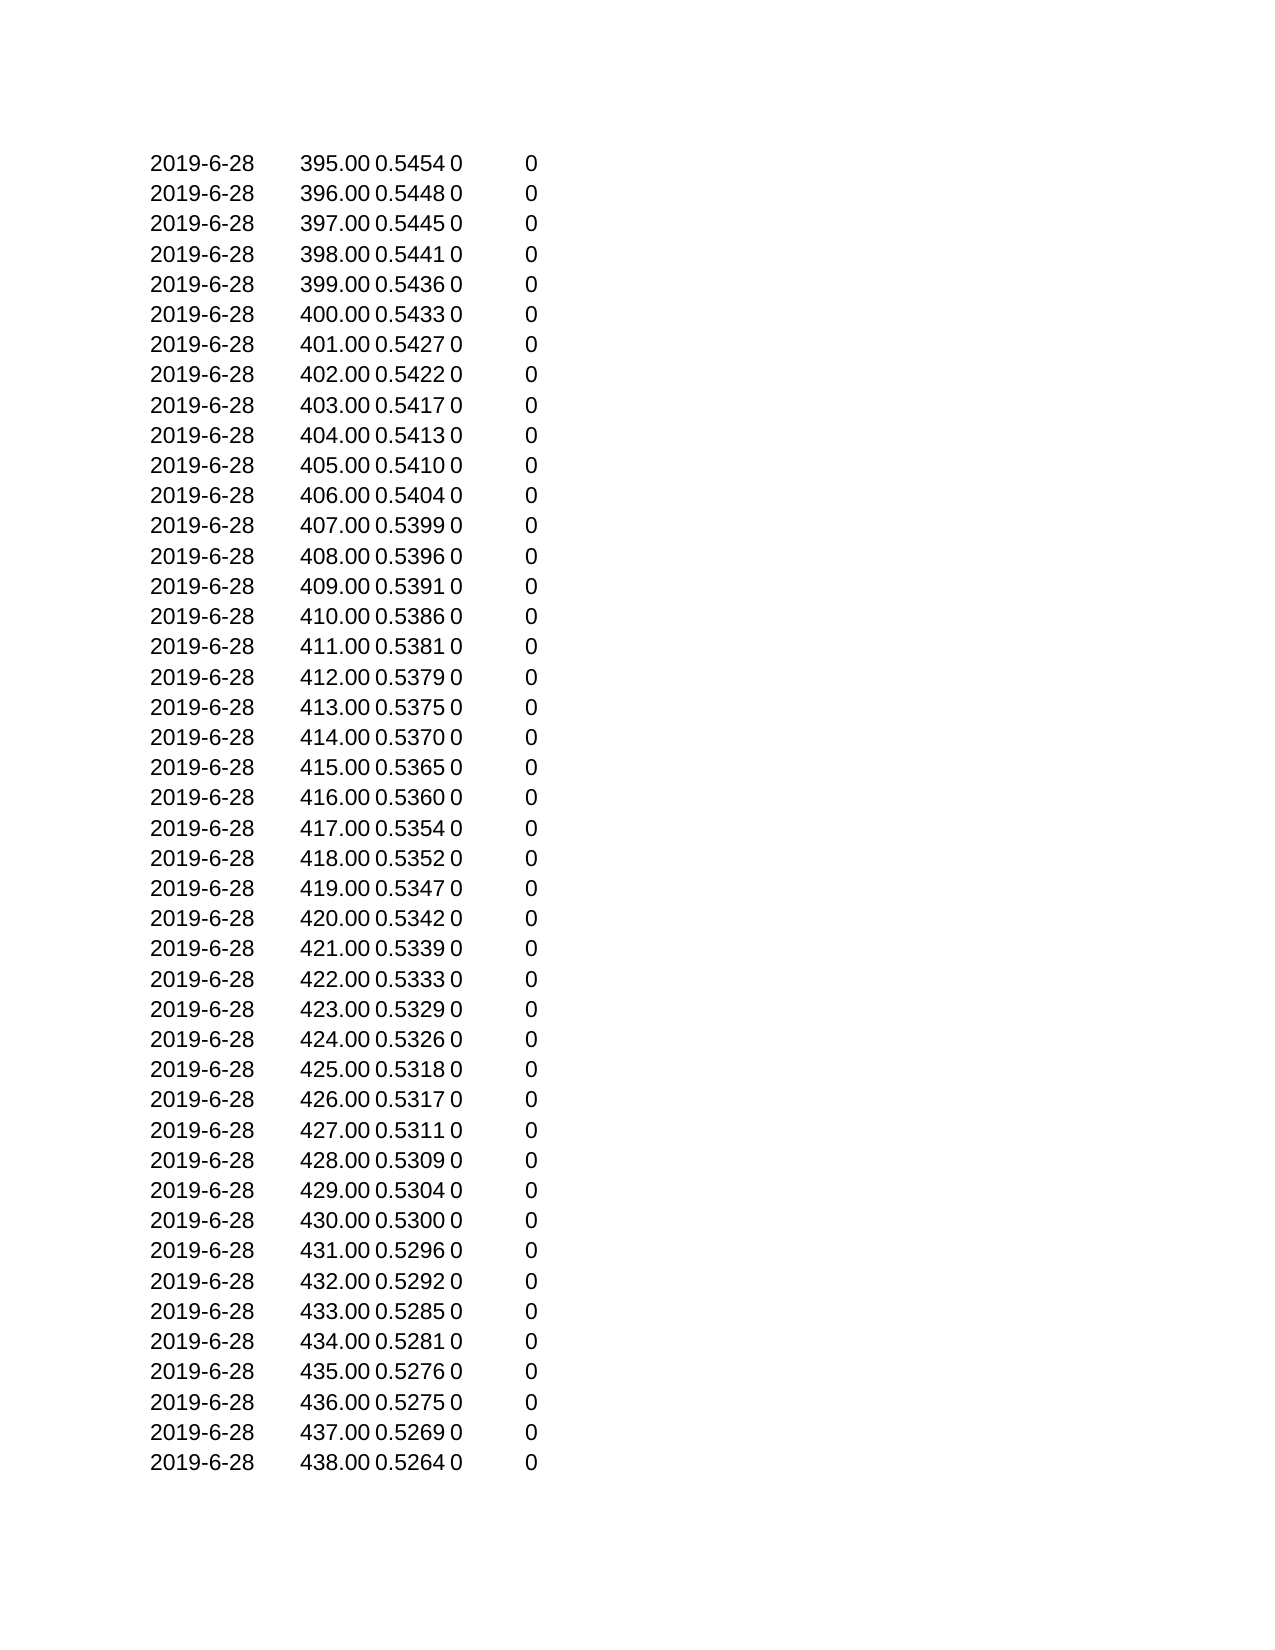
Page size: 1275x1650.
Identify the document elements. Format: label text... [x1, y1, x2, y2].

text 2019-6-28 415.00 0.5365 0 0 [150, 754, 1125, 781]
text 2019-6-28 409.00 0.5391 0 0 [150, 573, 1125, 599]
text 2019-6-28 420.00 0.5342 0 0 [150, 905, 1125, 932]
text 2019-6-28 426.00 0.5317 0 0 [150, 1086, 1125, 1113]
text 2019-6-28 423.00 0.5329 0 0 [150, 996, 1125, 1022]
text 2019-6-28 424.00 0.5326 0 0 [150, 1026, 1125, 1052]
text 2019-6-28 418.00 0.5352 0 0 [150, 845, 1125, 871]
text 2019-6-28 425.00 0.5318 0 0 [150, 1056, 1125, 1083]
text 2019-6-28 399.00 0.5436 0 0 [150, 271, 1125, 297]
text 2019-6-28 411.00 0.5381 0 0 [150, 633, 1125, 660]
text 2019-6-28 419.00 0.5347 0 0 [150, 875, 1125, 901]
text 2019-6-28 398.00 0.5441 0 0 [150, 241, 1125, 267]
text 2019-6-28 416.00 0.5360 0 0 [150, 784, 1125, 811]
text 2019-6-28 407.00 0.5399 0 0 [150, 512, 1125, 539]
text 2019-6-28 406.00 0.5404 0 0 [150, 482, 1125, 509]
text 2019-6-28 412.00 0.5379 0 0 [150, 663, 1125, 690]
text 2019-6-28 396.00 0.5448 0 0 [150, 180, 1125, 207]
text 2019-6-28 431.00 0.5296 0 0 [150, 1237, 1125, 1264]
text 2019-6-28 432.00 0.5292 0 0 [150, 1268, 1125, 1294]
text 2019-6-28 403.00 0.5417 0 0 [150, 392, 1125, 418]
text 2019-6-28 405.00 0.5410 0 0 [150, 452, 1125, 478]
text 2019-6-28 427.00 0.5311 0 0 [150, 1117, 1125, 1143]
text 2019-6-28 395.00 0.5454 0 0 [150, 150, 1125, 176]
text 2019-6-28 438.00 0.5264 0 0 [150, 1449, 1125, 1475]
text 2019-6-28 436.00 0.5275 0 0 [150, 1388, 1125, 1415]
text 2019-6-28 408.00 0.5396 0 0 [150, 543, 1125, 569]
text 2019-6-28 404.00 0.5413 0 0 [150, 422, 1125, 448]
text 2019-6-28 400.00 0.5433 0 0 [150, 301, 1125, 327]
text 2019-6-28 413.00 0.5375 0 0 [150, 694, 1125, 720]
text 2019-6-28 435.00 0.5276 0 0 [150, 1358, 1125, 1385]
text 2019-6-28 410.00 0.5386 0 0 [150, 603, 1125, 629]
text 2019-6-28 401.00 0.5427 0 0 [150, 331, 1125, 358]
text 2019-6-28 417.00 0.5354 0 0 [150, 814, 1125, 841]
text 2019-6-28 437.00 0.5269 0 0 [150, 1419, 1125, 1445]
text 2019-6-28 430.00 0.5300 0 0 [150, 1207, 1125, 1234]
text 2019-6-28 433.00 0.5285 0 0 [150, 1298, 1125, 1324]
text 2019-6-28 397.00 0.5445 0 0 [150, 210, 1125, 237]
text 2019-6-28 402.00 0.5422 0 0 [150, 361, 1125, 388]
text 2019-6-28 434.00 0.5281 0 0 [150, 1328, 1125, 1354]
text 2019-6-28 428.00 0.5309 0 0 [150, 1147, 1125, 1173]
text 2019-6-28 429.00 0.5304 0 0 [150, 1177, 1125, 1203]
text 2019-6-28 422.00 0.5333 0 0 [150, 966, 1125, 992]
text 2019-6-28 421.00 0.5339 0 0 [150, 935, 1125, 962]
text 2019-6-28 414.00 0.5370 0 0 [150, 724, 1125, 750]
